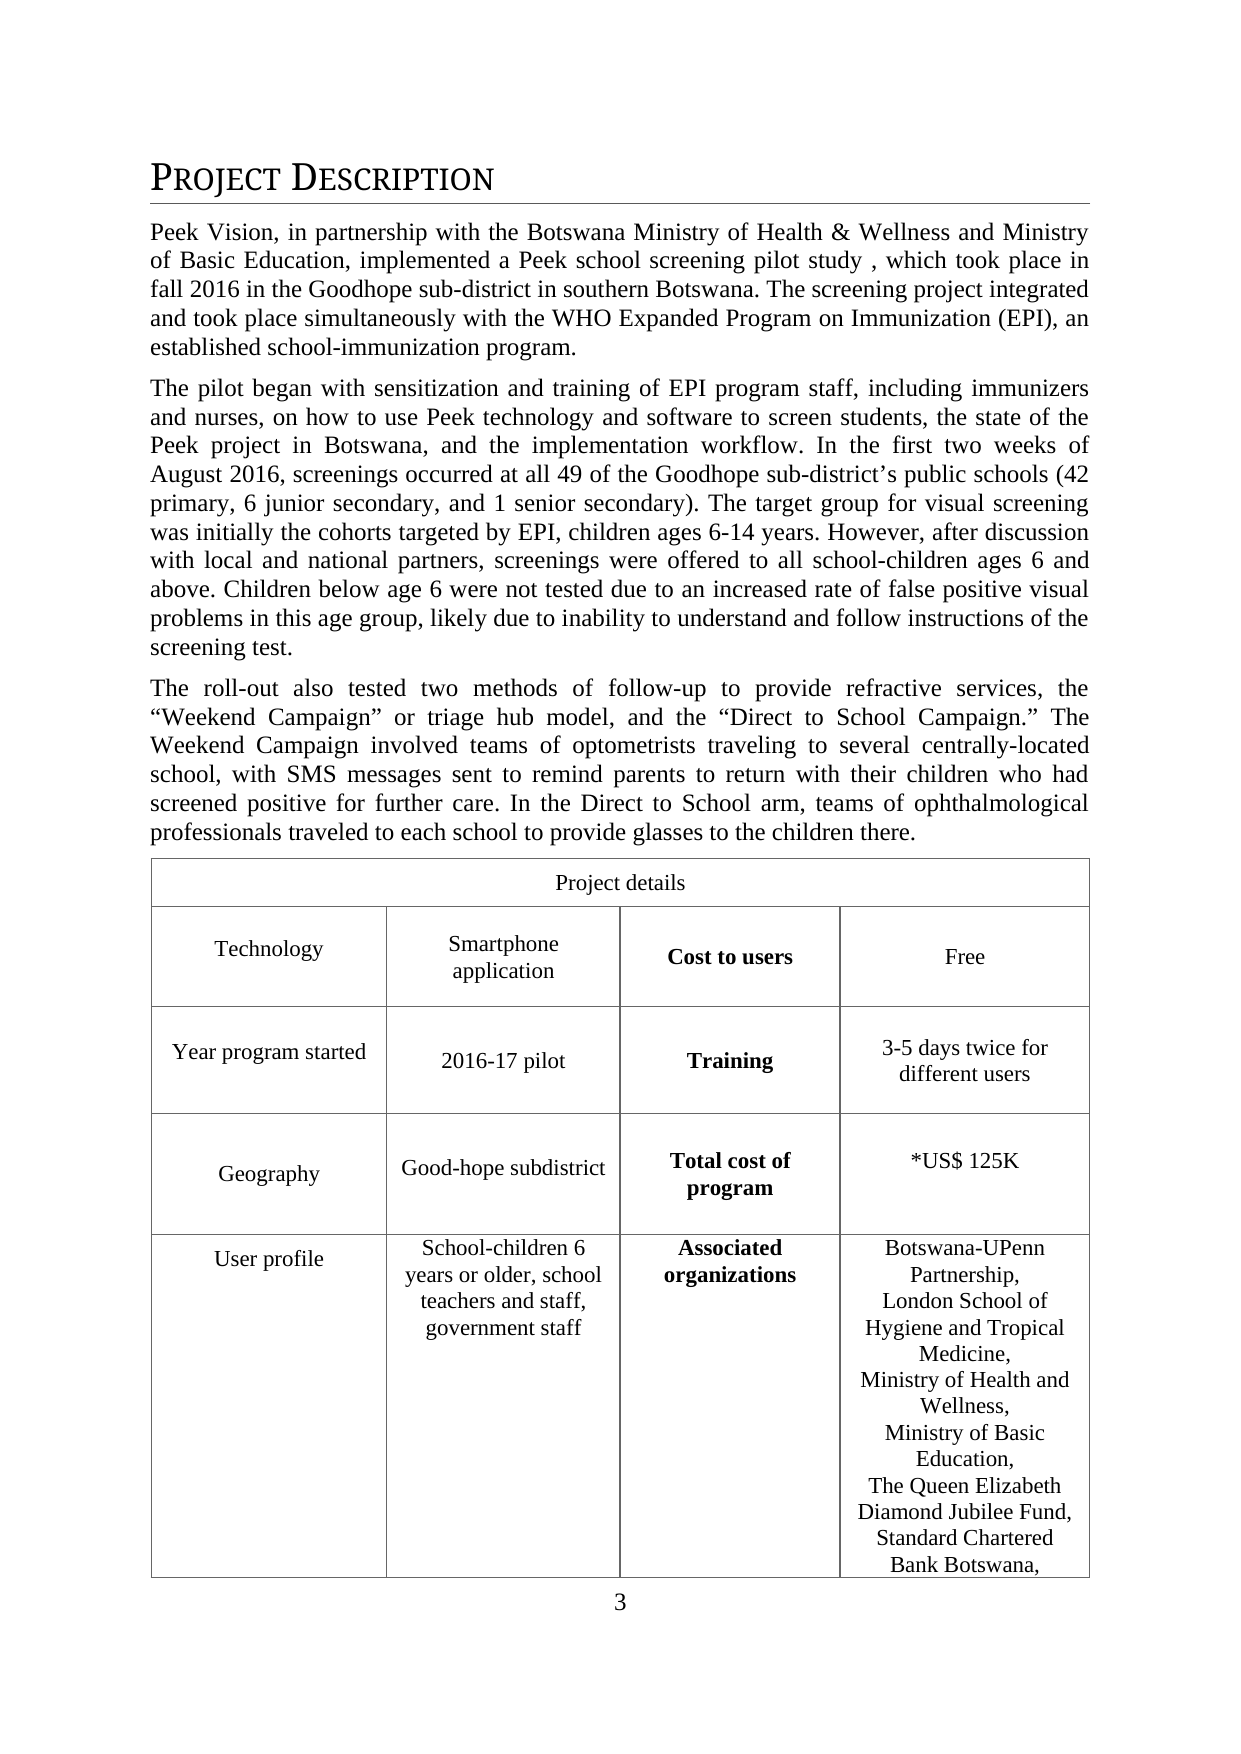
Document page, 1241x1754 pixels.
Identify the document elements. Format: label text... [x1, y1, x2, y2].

table_cell Free [841, 907, 1089, 1006]
table_cell User profile [152, 1235, 386, 1577]
table_header Project details [152, 859, 1089, 906]
table_cell Year program started [152, 1007, 386, 1113]
subtitle Project Description [150, 150, 1090, 203]
table_cell Total cost of program [621, 1114, 839, 1233]
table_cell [841, 1235, 1089, 1577]
table_cell Training [621, 1007, 839, 1113]
table_cell Good-hope subdistrict [387, 1114, 619, 1233]
table_cell 2016-17 pilot [387, 1007, 619, 1113]
table_cell 3-5 days twice for different users [841, 1007, 1089, 1113]
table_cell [621, 1235, 839, 1577]
table_cell Cost to users [621, 907, 839, 1006]
text Peek Vision, in partnership with the Botswana Ministry of Health & Wellness and Ministry of Basic Education, implemented a Peek school screening pilot study , which took place in fall 2016 in the Goodhope sub-district in southern Botswana. The screening project integrated and took place simultaneously with the WHO Expanded Program on Immunization (EPI), an established school-immunization program. [150, 217, 1090, 360]
table_cell Technology [152, 907, 386, 1006]
table_cell *US$ 125K [841, 1114, 1089, 1233]
text The pilot began with sensitization and training of EPI program staff, including immunizers and nurses, on how to use Peek technology and software to screen students, the state of the Peek project in Botswana, and the implementation workflow. In the first two weeks of August 2016, screenings occurred at all 49 of the Goodhope sub-district’s public schools (42 primary, 6 junior secondary, and 1 senior secondary). The target group for visual screening was initially the cohorts targeted by EPI, children ages 6-14 years. However, after discussion with local and national partners, screenings were offered to all school-children ages 6 and above. Children below age 6 were not tested due to an increased rate of false positive visual problems in this age group, likely due to inability to understand and follow instructions of the screening test. [150, 373, 1090, 660]
table_cell Geography [152, 1114, 386, 1233]
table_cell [387, 1235, 619, 1577]
table_cell Smartphone application [387, 907, 619, 1006]
text The roll-out also tested two methods of follow-up to provide refractive services, the “Weekend Campaign” or triage hub model, and the “Direct to School Campaign.” The Weekend Campaign involved teams of optometrists traveling to several centrally-located school, with SMS messages sent to remind parents to return with their children who had screened positive for further care. In the Direct to School arm, teams of ophthalmological professionals traveled to each school to provide glasses to the children there. [150, 673, 1090, 845]
